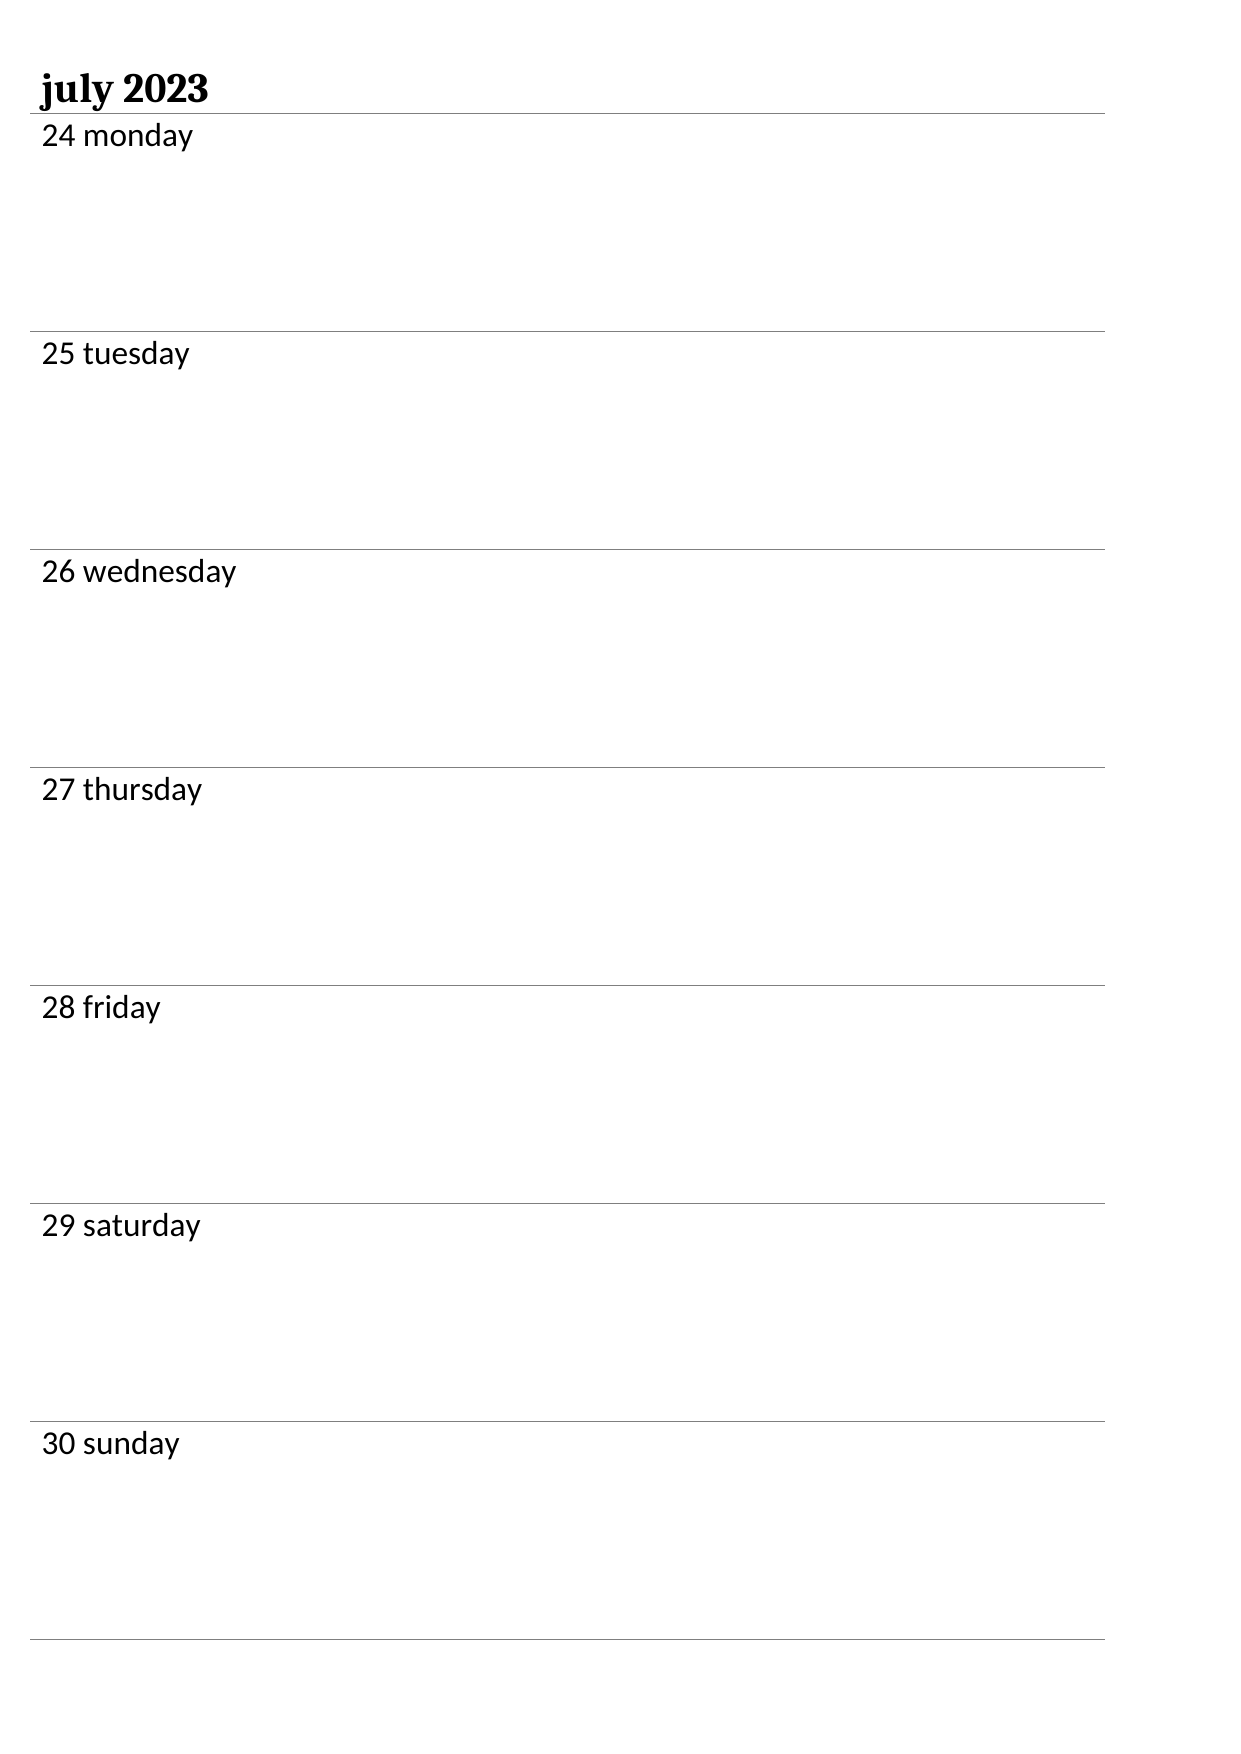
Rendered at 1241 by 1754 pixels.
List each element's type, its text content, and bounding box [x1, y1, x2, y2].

table_cell 25 tuesday [30, 332, 1105, 549]
table_cell 29 saturday [30, 1204, 1105, 1421]
table_cell 26 wednesday [30, 550, 1105, 767]
table_cell 30 sunday [30, 1422, 1105, 1639]
table_cell 27 thursday [30, 768, 1105, 985]
table_header july 2023 [30, 65, 1105, 113]
table_cell 24 monday [30, 114, 1105, 331]
table_cell 28 friday [30, 986, 1105, 1203]
